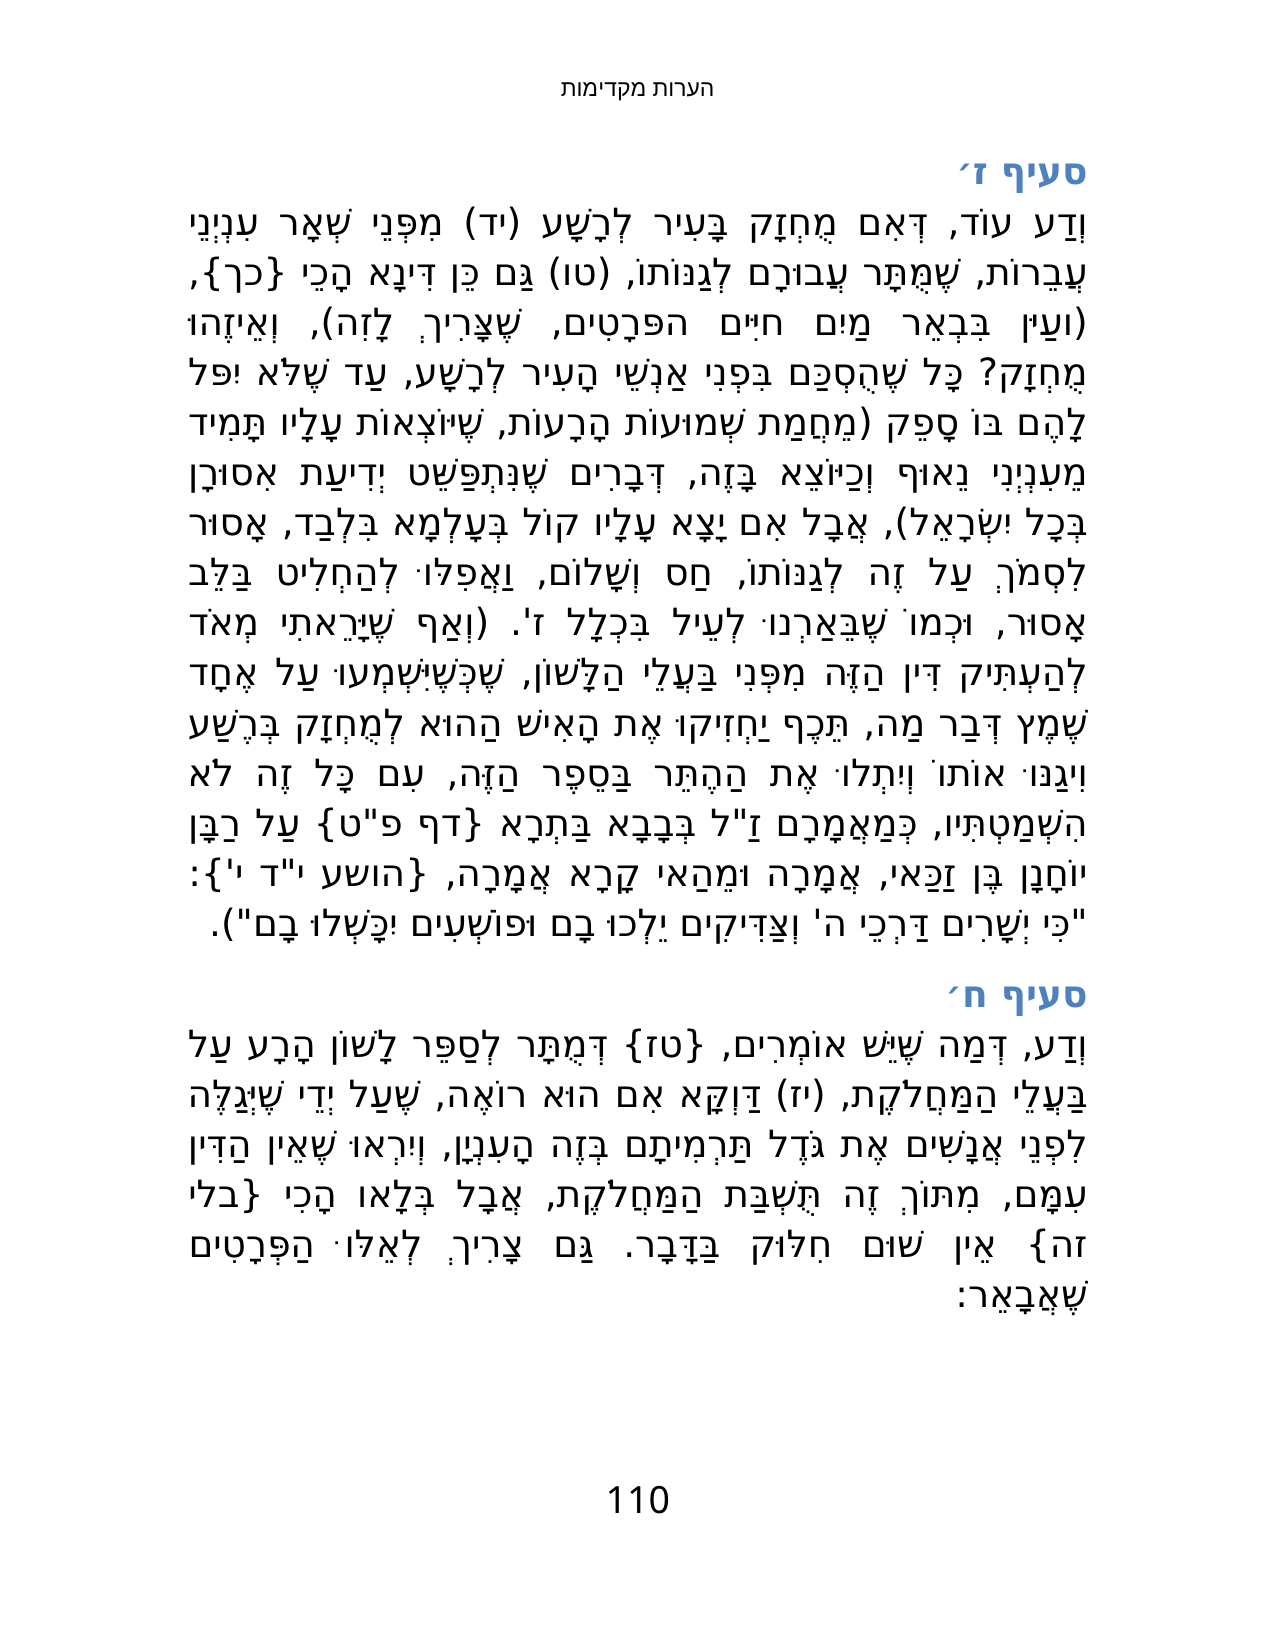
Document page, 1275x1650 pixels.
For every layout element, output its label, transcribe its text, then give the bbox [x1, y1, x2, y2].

text וְדַע, דְּמַה שֶּׁיֵּשׁ אוֹמְרִים, {טז} דְּמֻתָּר לְסַפֵּר לָשׁוֹן הָרָע עַל בַּעֲלֵי הַמַּחֲלֹקֶת, (יז) דַּוְקָּא אִם הוּא רוֹאֶה, שֶׁעַל יְדֵי שֶׁיְּגַלֶּה לִפְנֵי אֲנָשִׁים אֶת גֹּדֶל תַּרְמִיתָם בְּזֶה הָעִנְיָן, וְיִרְאוּ שֶׁאֵין הַדִּין עִמָּם, מִתּוֹךְ זֶה תֻּשְׁבַּת הַמַּחֲלֹקֶת, אֲבָל בְּלָאו הָכִי {בלי זה} אֵין שׁוּם חִלּוּק בַּדָּבָר. גַּם צָרִיךְ לְאֵלּוּ הַפְּרָטִים שֶׁאֲבָאֵר: [187, 1023, 1087, 1317]
subtitle סעיף ז׳ [187, 150, 1087, 194]
subtitle סעיף ח׳ [187, 972, 1087, 1016]
text וְדַע עוֹד, דְּאִם מֻחְזָק בָּעִיר לְרָשָׁע (יד) מִפְּנֵי שְׁאָר עִנְיְנֵי עֲבֵרוֹת, שֶׁמֻּתָּר עֲבוּרָם לְגַנּוֹתוֹ, (טו) גַּם כֵּן דִּינָא הָכֵי {כך}, (ועַיּן בִּבְאֵר מַיִם חיִּים הפּרָטִים, שֶׁצָּרִיךְ לָזִה), וְאֵיזֶהוּ מֻחְזָק? כָּל שֶׁהֻסְכַּם בִּפְנִי אַנְשֵׁי הָעִיר לְרָשָׁע, עַד שֶׁלֹּא יִפּל לָהֶם בּוֹ סָפֵק (מֵחֲמַת שְׁמוּעוֹת הָרָעוֹת, שֶׁיּוֹצְאוֹת עָלָיו תָּמִיד מֵעִנְיְנִי נֵאוּף וְכַיּוֹצֵא בָּזֶה, דְּבָרִים שֶׁנִּתְפַּשֵּׁט יְדִיעַת אִסוּרָן בְּכָל יִשְׂרָאֵל), אֲבָל אִם יָצָא עָלָיו קוֹל בְּעָלְמָא בִּלְבַד, אָסוּר לִסְמֹךְ עַל זֶה לְגַנּוֹתוֹ, חַס וְשָׁלוֹם, וַאֲפִלּוּ לְהַחְלִיט בַּלֵּב אָסוּר, וּכְמוֹ שֶׁבֵּאַרְנוּ לְעֵיל בִּכְלָל ז'. (וְאַף שֶׁיָּרֵאתִי מְאֹד לְהַעְתִּיק דִּין הַזֶּה מִפְּנִי בַּעֲלֵי הַלָּשׁוֹן, שֶׁכְּשֶׁיִּשְׁמְעוּ עַל אֶחָד שֶׁמֶץ דְּבַר מַה, תֵּכֶף יַחְזִיקוּ אֶת הָאִישׁ הַהוּא לְמֻחְזָק בְּרֶשַׁע וִיגַנּוּ אוֹתוֹ וְיִתְלוּ אֶת הַהֶתֵּר בַּסֵפֶר הַזֶּה, עִם כָּל זֶה לֹא הִשְׁמַטְתִּיו, כְּמַאֲמָרָם זַ"ל בְּבָבָא בַּתְרָא {דף פ"ט} עַל רַבָּן יוֹחָנָן בֶּן זַכַּאי, אֲמָרָה וּמֵהַאי קָרָא אֲמָרָה, {הושע י"ד י'}: "כִּי יְשָׁרִים דַּרְכֵי ה' וְצַּדִּיקִים יֵלְכוּ בָם וּפוֹשְׁעִים יִכָּשְׁלוּ בָם"). [187, 200, 1087, 945]
